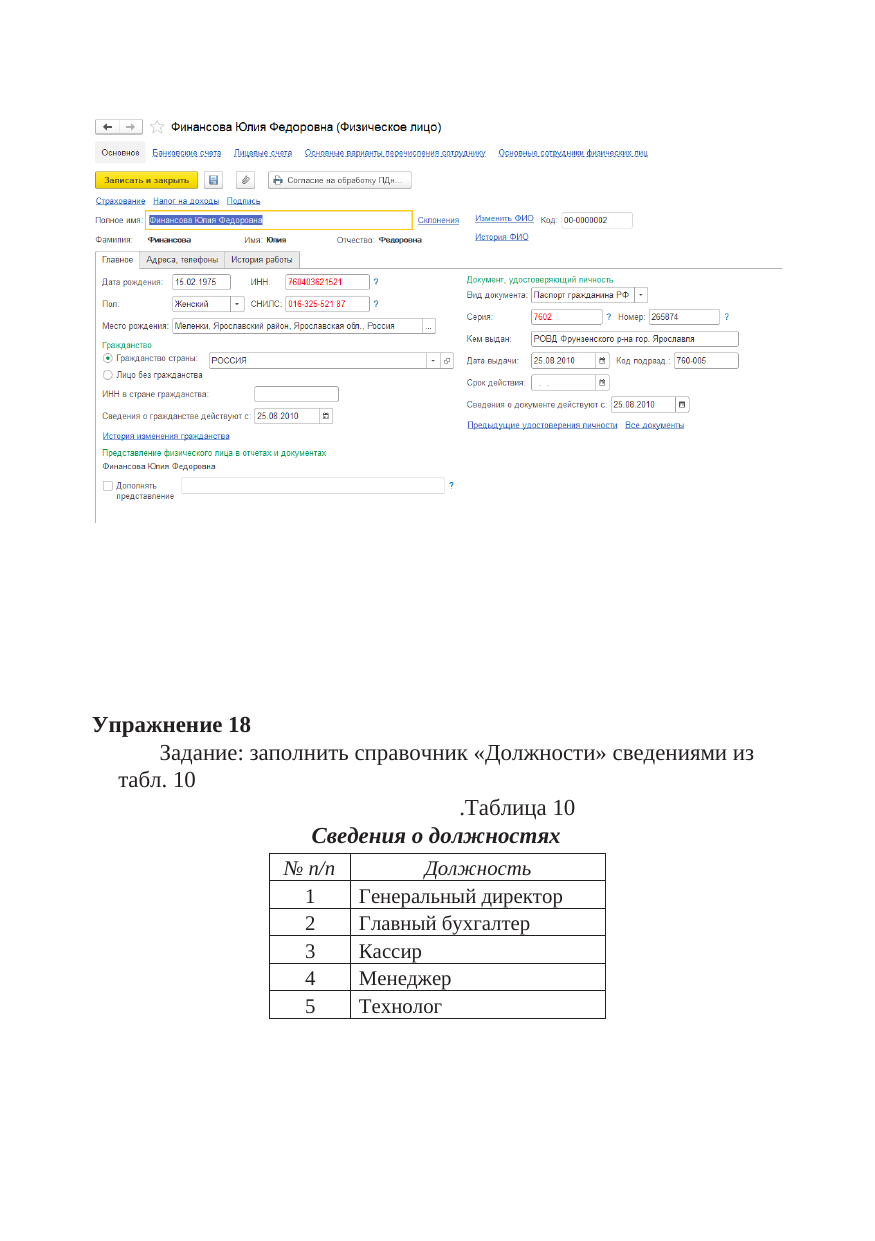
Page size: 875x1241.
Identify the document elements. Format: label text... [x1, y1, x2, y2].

text Сведения о должностях [194, 823, 680, 849]
table_cell 4 [270, 964, 350, 990]
table_cell Генеральный директор [351, 881, 605, 908]
table_cell Менеджер [351, 964, 605, 990]
text .Таблица 10 [418, 794, 782, 821]
picture [91, 114, 783, 523]
table_header Должность [351, 854, 605, 880]
text Задание: заполнить справочник «Должности» сведениями из табл. 10 [118, 739, 782, 792]
table_cell 5 [270, 991, 350, 1018]
table_cell Технолог [351, 991, 605, 1018]
subtitle Упражнение 18 [92, 712, 782, 738]
table_cell 2 [270, 909, 350, 935]
table_cell 3 [270, 936, 350, 963]
table_cell Кассир [351, 936, 605, 963]
table_header № п/п [270, 854, 350, 880]
table_cell 1 [270, 881, 350, 908]
table_cell Главный бухгалтер [351, 909, 605, 935]
